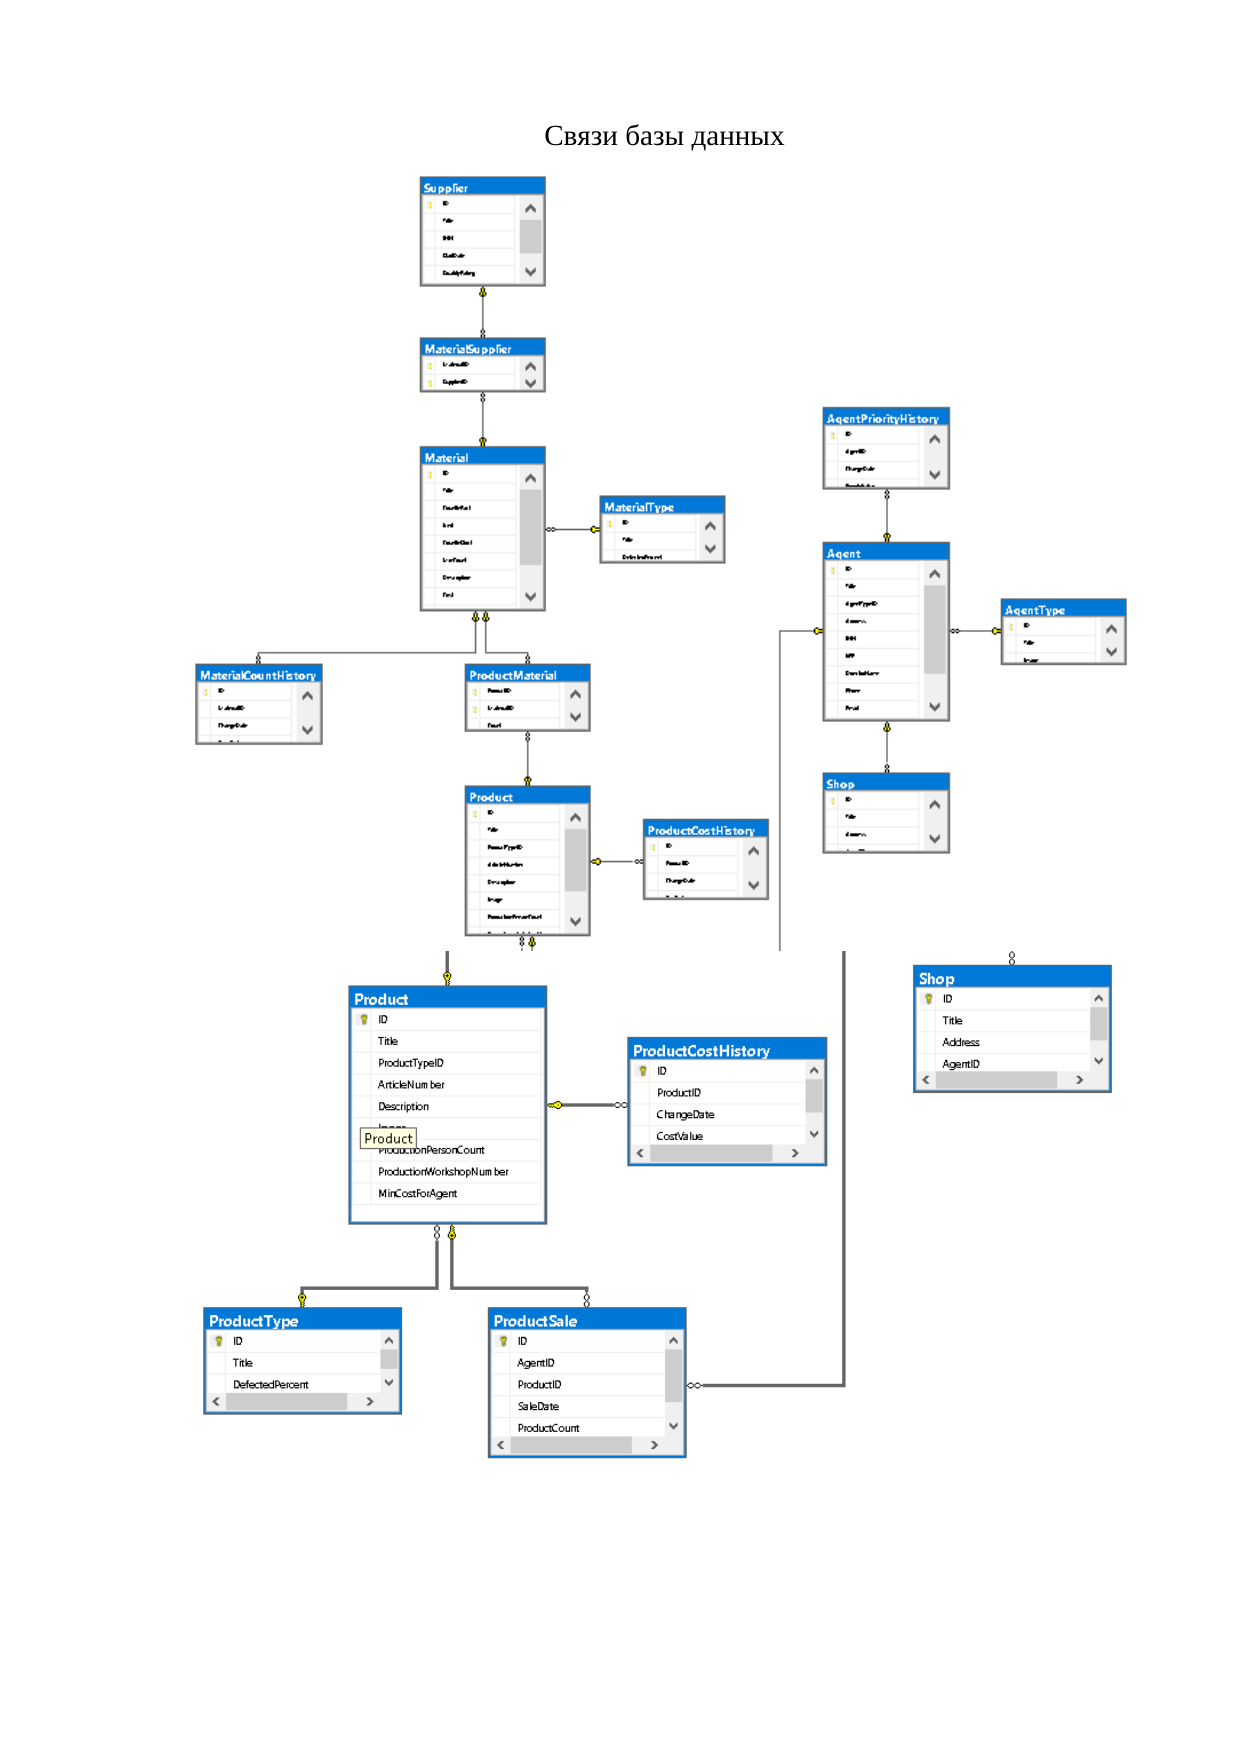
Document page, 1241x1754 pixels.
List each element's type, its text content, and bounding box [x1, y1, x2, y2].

picture [177, 165, 1156, 1464]
text Связи базы данных [177, 118, 1152, 950]
